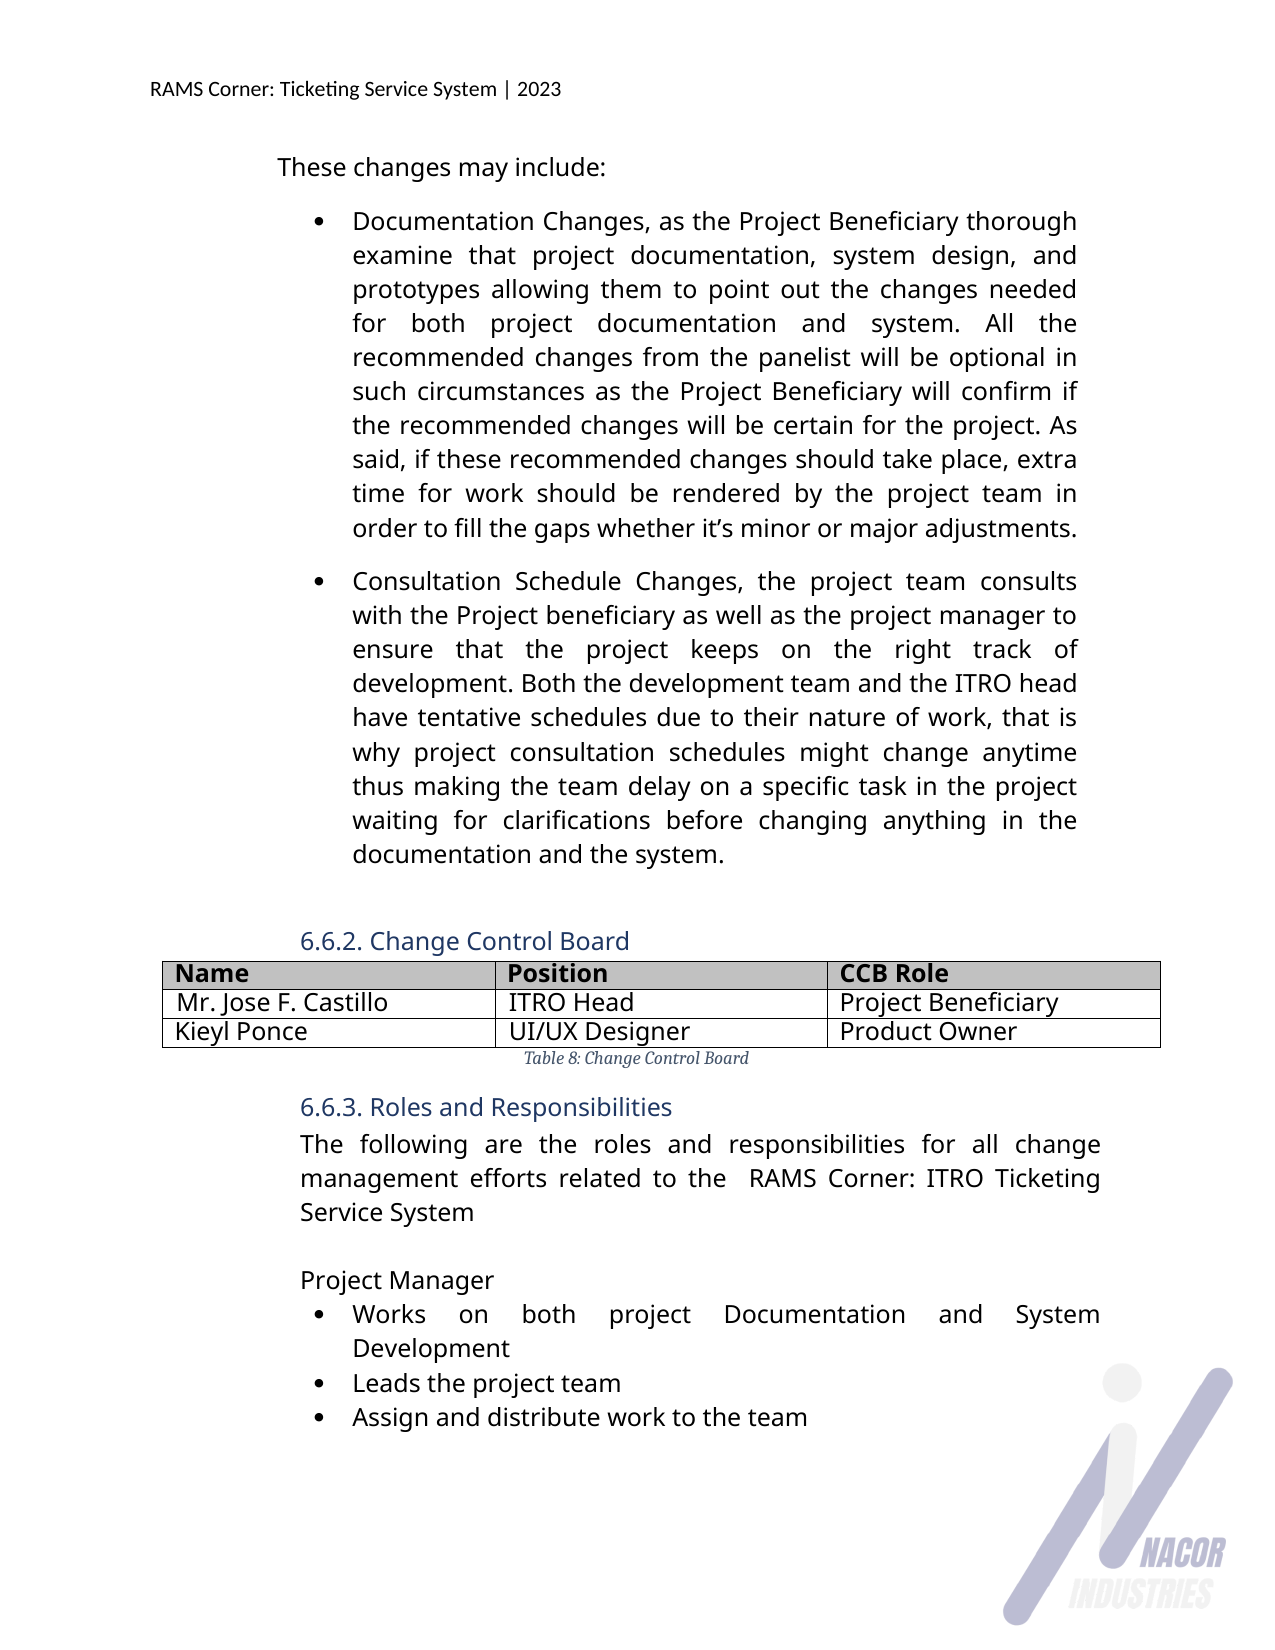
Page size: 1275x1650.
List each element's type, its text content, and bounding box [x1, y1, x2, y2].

subtitle 6.6.3. Roles and Responsibilities [300, 1090, 1125, 1124]
text Project Manager [300, 1263, 1101, 1297]
picture [968, 1322, 1260, 1637]
table_cell Kieyl Ponce [163, 1019, 495, 1047]
table_header CCB Role [828, 962, 1160, 989]
table_cell ITRO Head [496, 990, 827, 1018]
table_cell Mr. Jose F. Castillo [163, 990, 495, 1018]
list Works on both project Documentation and System Development [314, 1297, 1101, 1365]
list Leads the project team [314, 1365, 1101, 1399]
table_cell UI/UX Designer [496, 1019, 827, 1047]
text The following are the roles and responsibilities for all change management efforts related to the RAMS Corner: ITRO Ticketing Service System [300, 1127, 1101, 1229]
text These changes may include: [277, 150, 1078, 184]
list Consultation Schedule Changes, the project team consults with the Project beneficiary as well as the project manager to ensure that the project keeps on the right track of development. Both the development team and the ITRO head have tentative schedules due to their nature of work, that is why project consultation schedules might change anytime thus making the team delay on a specific task in the project waiting for clarifications before changing anything in the documentation and the system. [314, 564, 1078, 870]
table_header Name [163, 962, 495, 989]
table_cell Project Beneficiary [828, 990, 1160, 1018]
table_header Position [496, 962, 827, 989]
list Assign and distribute work to the team [314, 1399, 1101, 1433]
table_cell Product Owner [828, 1019, 1160, 1047]
subtitle 6.6.2. Change Control Board [300, 924, 1125, 958]
list Documentation Changes, as the Project Beneficiary thorough examine that project documentation, system design, and prototypes allowing them to point out the changes needed for both project documentation and system. All the recommended changes from the panelist will be optional in such circumstances as the Project Beneficiary will confirm if the recommended changes will be certain for the project. As said, if these recommended changes should take place, extra time for work should be rendered by the project team in order to fill the gaps whether it’s minor or major adjustments. [314, 204, 1078, 544]
